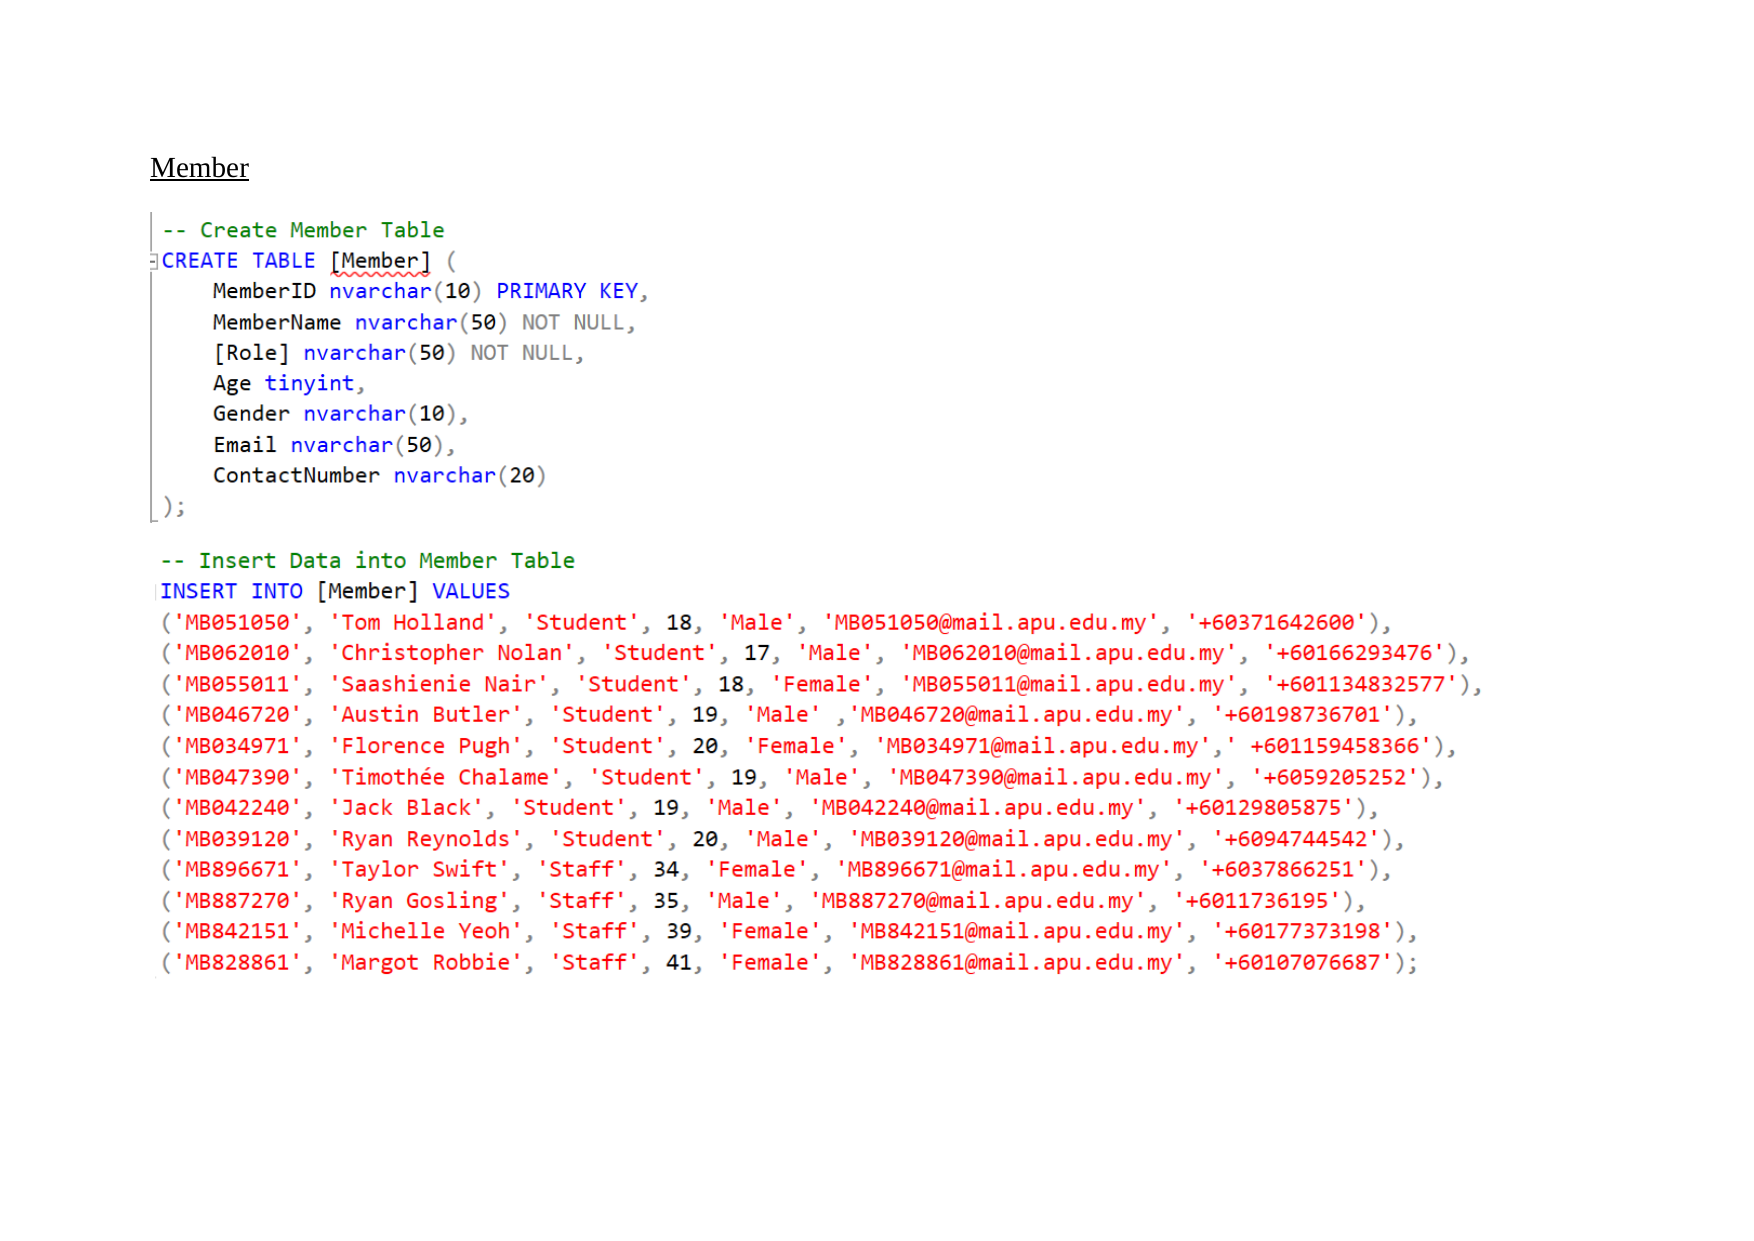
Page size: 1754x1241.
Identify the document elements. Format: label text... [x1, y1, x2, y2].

picture [150, 212, 666, 523]
subtitle Member [150, 150, 1604, 183]
picture [155, 541, 1492, 986]
